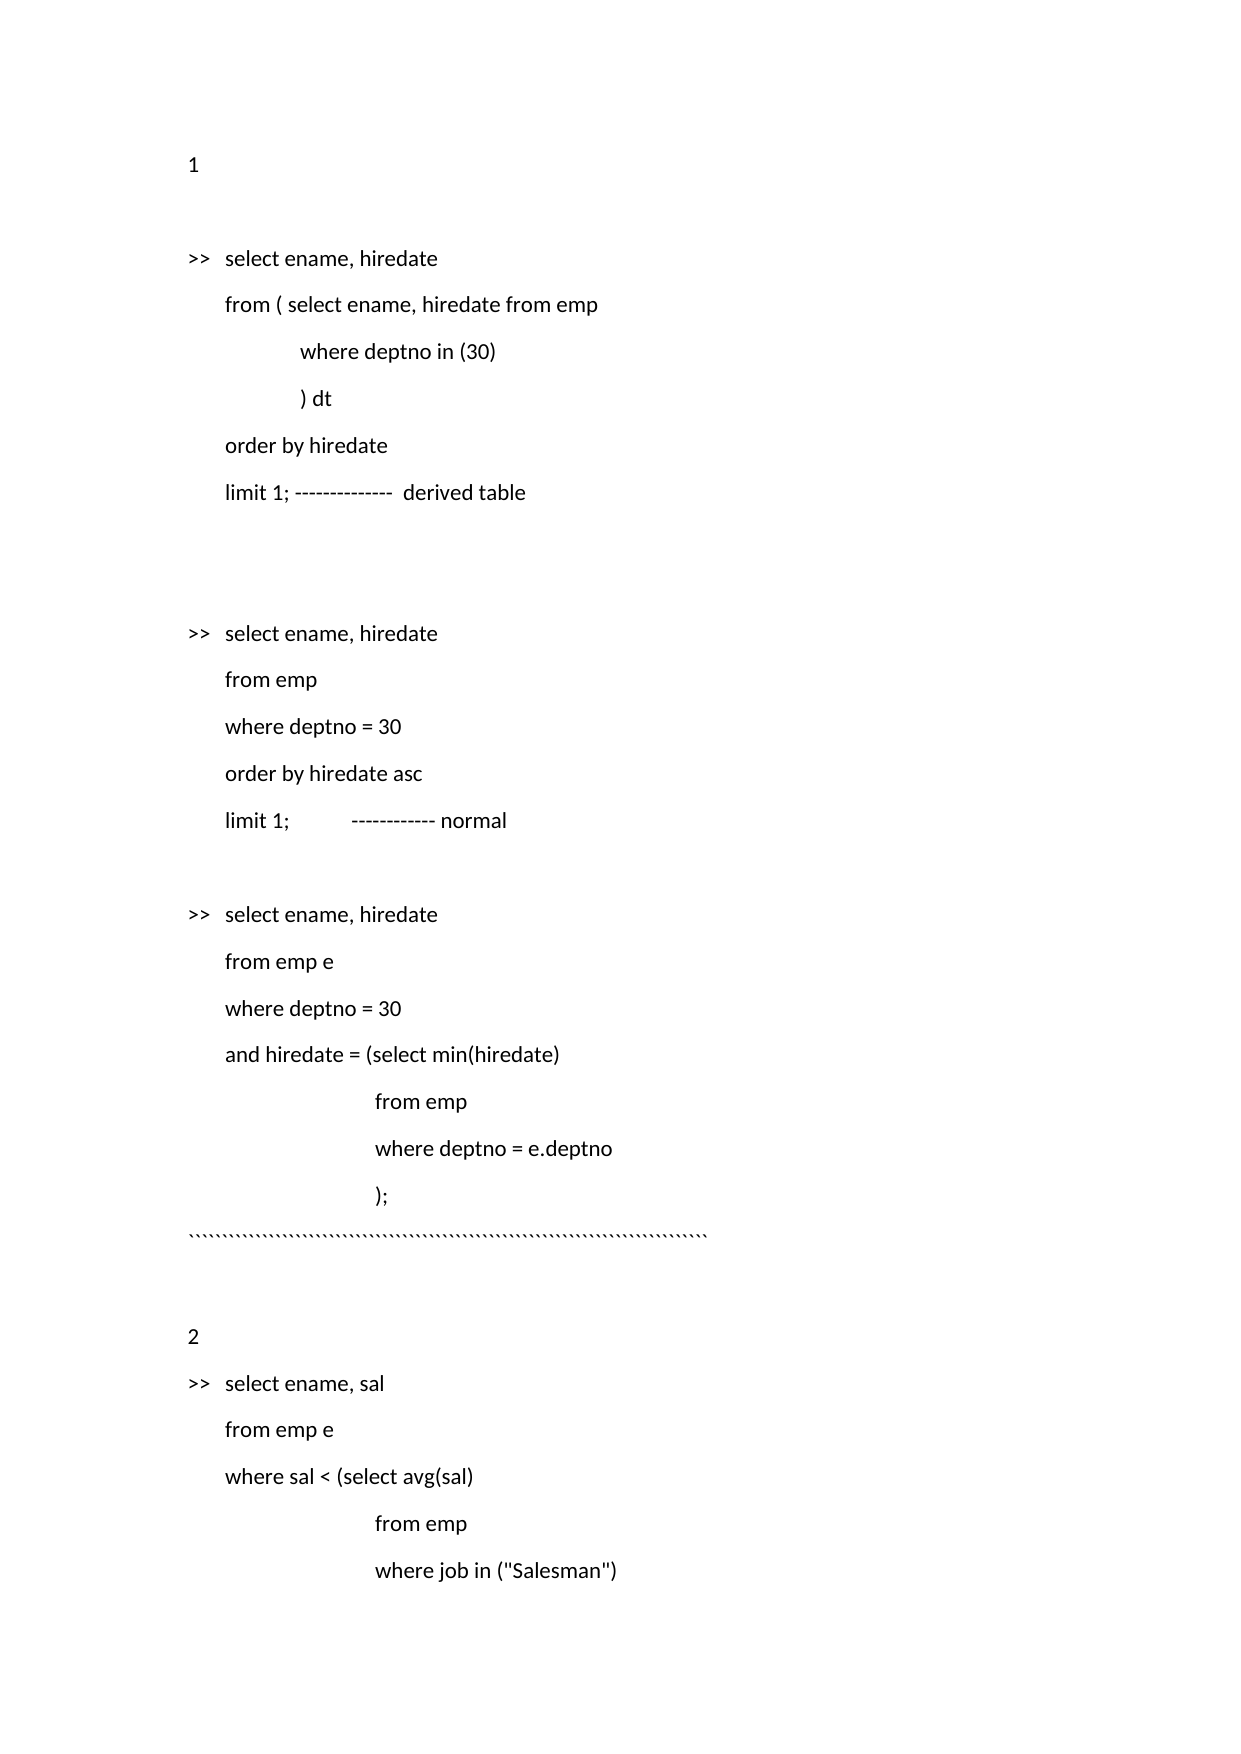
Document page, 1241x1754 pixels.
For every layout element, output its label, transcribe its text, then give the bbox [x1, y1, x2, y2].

text and hiredate = (select min(hiredate) [187, 1041, 1090, 1069]
text where sal < (select avg(sal) [187, 1462, 1090, 1491]
text 1 [187, 150, 1090, 178]
text where deptno = e.deptno [187, 1134, 1090, 1162]
text from emp e [187, 947, 1090, 975]
text from emp [187, 1509, 1090, 1537]
text order by hiredate [187, 431, 1090, 459]
text where deptno in (30) [187, 337, 1090, 366]
text >> select ename, hiredate [187, 244, 1090, 272]
text ) dt [187, 384, 1090, 412]
text where job in ("Salesman") [187, 1556, 1090, 1584]
text limit 1; -------------- derived table [187, 478, 1090, 506]
text order by hiredate asc [187, 759, 1090, 787]
text from emp e [187, 1416, 1090, 1444]
text from ( select ename, hiredate from emp [187, 291, 1090, 319]
text limit 1; ------------ normal [187, 806, 1090, 834]
text >> select ename, sal [187, 1369, 1090, 1397]
text where deptno = 30 [187, 712, 1090, 741]
text from emp [187, 1087, 1090, 1116]
text >> select ename, hiredate [187, 900, 1090, 928]
text 2 [187, 1322, 1090, 1350]
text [187, 1228, 1090, 1256]
text where deptno = 30 [187, 994, 1090, 1022]
text from emp [187, 666, 1090, 694]
text ); [187, 1181, 1090, 1209]
text >> select ename, hiredate [187, 619, 1090, 647]
